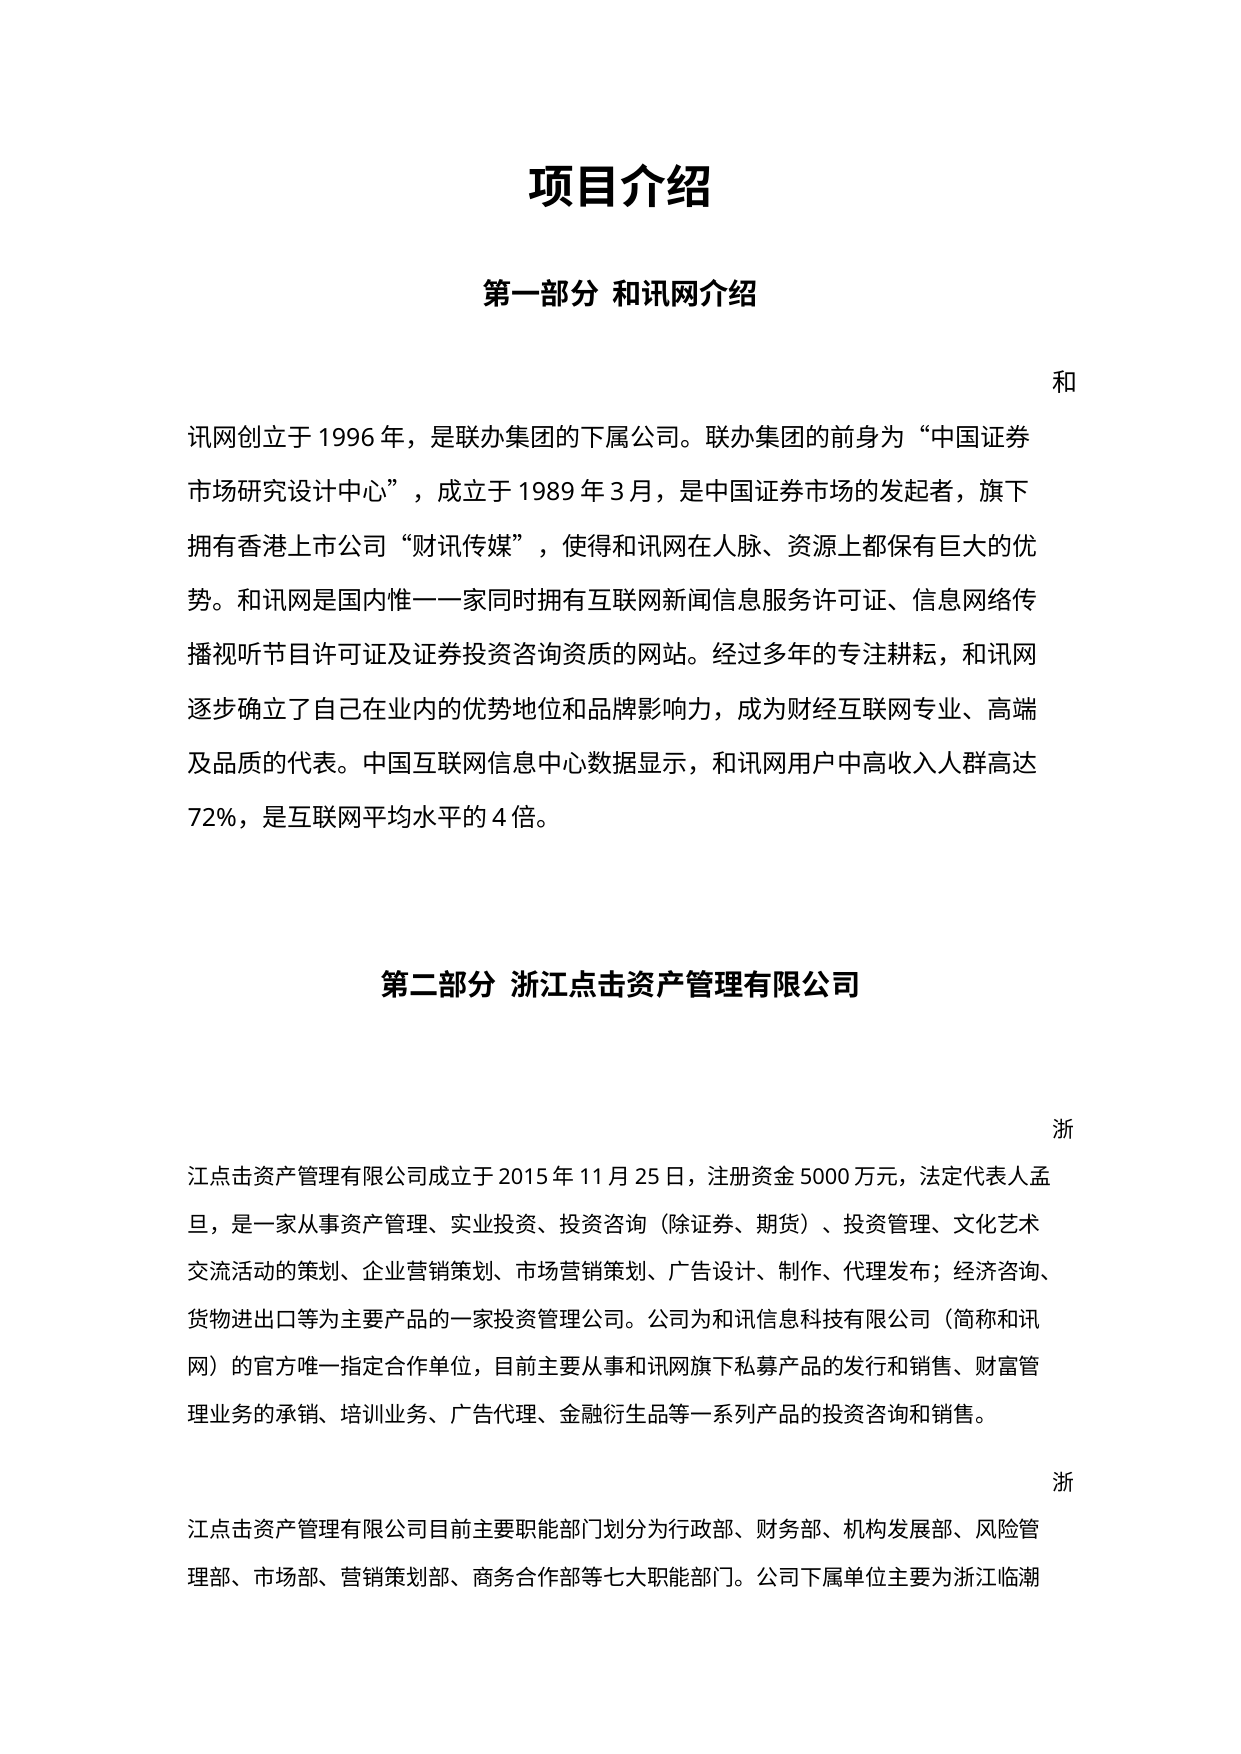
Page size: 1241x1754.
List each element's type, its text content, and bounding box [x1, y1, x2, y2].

text 第二部分 浙江点击资产管理有限公司 [187, 962, 1053, 1004]
text 项目介绍 [187, 150, 1053, 216]
text 浙江点击资产管理有限公司成立于2015年11月25日，注册资金5000万元，法定代表人孟旦，是一家从事资产管理、实业投资、投资咨询（除证券、期货）、投资管理、文化艺术交流活动的策划、企业营销策划、市场营销策划、广告设计、制作、代理发布；经济咨询、货物进出口等为主要产品的一家投资管理公司。公司为和讯信息科技有限公司（简称和讯网）的官方唯一指定合作单位，目前主要从事和讯网旗下私募产品的发行和销售、财富管理业务的承销、培训业务、广告代理、金融衍生品等一系列产品的投资咨询和销售。 [187, 1112, 1053, 1428]
text 和讯网创立于1996年，是联办集团的下属公司。联办集团的前身为“中国证券市场研究设计中心”，成立于1989年3月，是中国证券市场的发起者，旗下拥有香港上市公司“财讯传媒”，使得和讯网在人脉、资源上都保有巨大的优势。和讯网是国内惟一一家同时拥有互联网新闻信息服务许可证、信息网络传播视听节目许可证及证券投资咨询资质的网站。经过多年的专注耕耘，和讯网逐步确立了自己在业内的优势地位和品牌影响力，成为财经互联网专业、高端及品质的代表。中国互联网信息中心数据显示，和讯网用户中高收入人群高达72%，是互联网平均水平的4倍。 [187, 363, 1053, 834]
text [187, 1465, 1053, 1592]
text 第一部分 和讯网介绍 [187, 270, 1053, 313]
